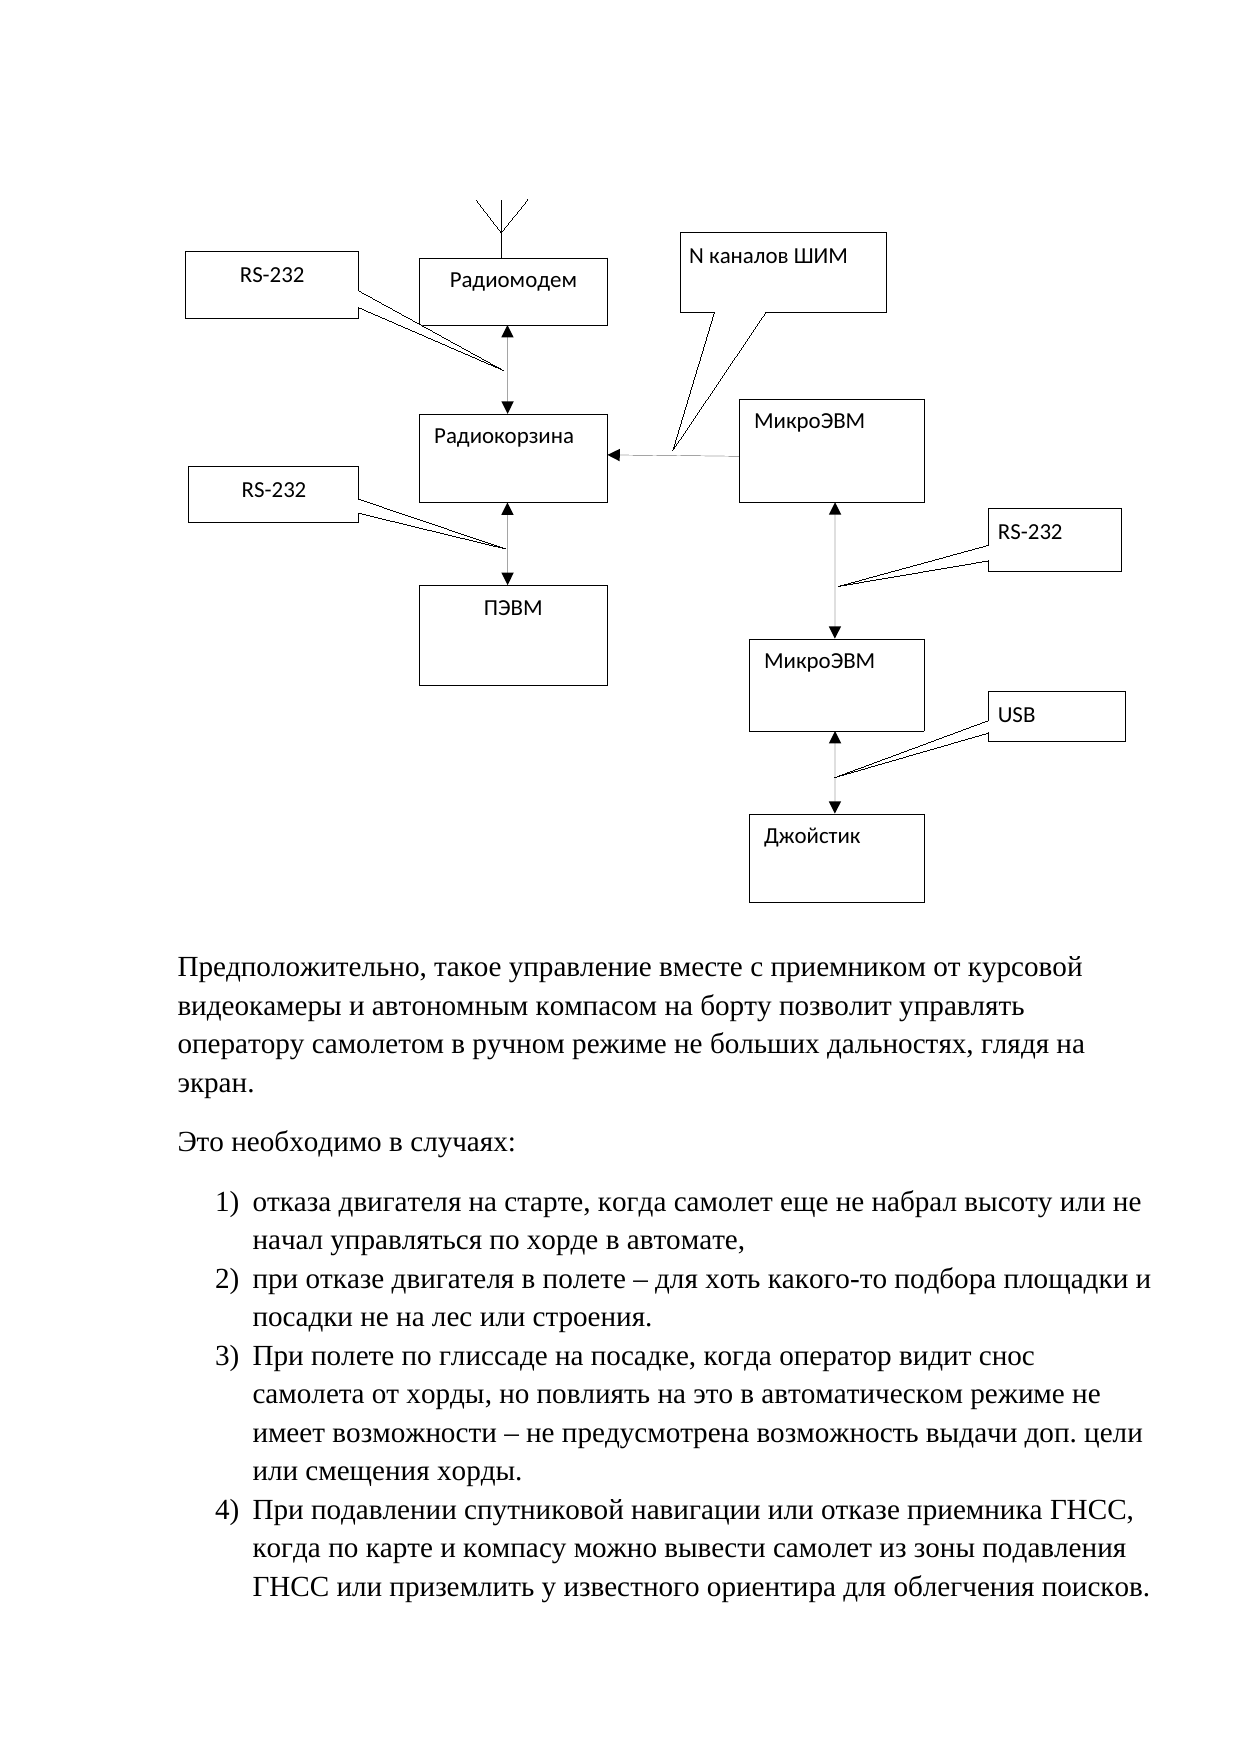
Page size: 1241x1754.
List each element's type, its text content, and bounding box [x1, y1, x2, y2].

list При подавлении спутниковой навигации или отказе приемника ГНСС, когда по карте и компасу можно вывести самолет из зоны подавления ГНСС или приземлить у известного ориентира для облегчения поисков. [215, 1492, 1152, 1603]
list при отказе двигателя в полете – для хоть какого-то подбора площадки и посадки не на лес или строения. [215, 1261, 1152, 1333]
text Предположительно, такое управление вместе с приемником от курсовой видеокамеры и автономным компасом на борту позволит управлять оператору самолетом в ручном режиме не больших дальностях, глядя на экран. [177, 949, 1152, 1098]
list отказа двигателя на старте, когда самолет еще не набрал высоту или не начал управляться по хорде в автомате, [215, 1184, 1152, 1256]
text Это необходимо в случаях: [177, 1124, 1152, 1158]
list При полете по глиссаде на посадке, когда оператор видит снос самолета от хорды, но повлиять на это в автоматическом режиме не имеет возможности – не предусмотрена возможность выдачи доп. цели или смещения хорды. [215, 1338, 1152, 1487]
